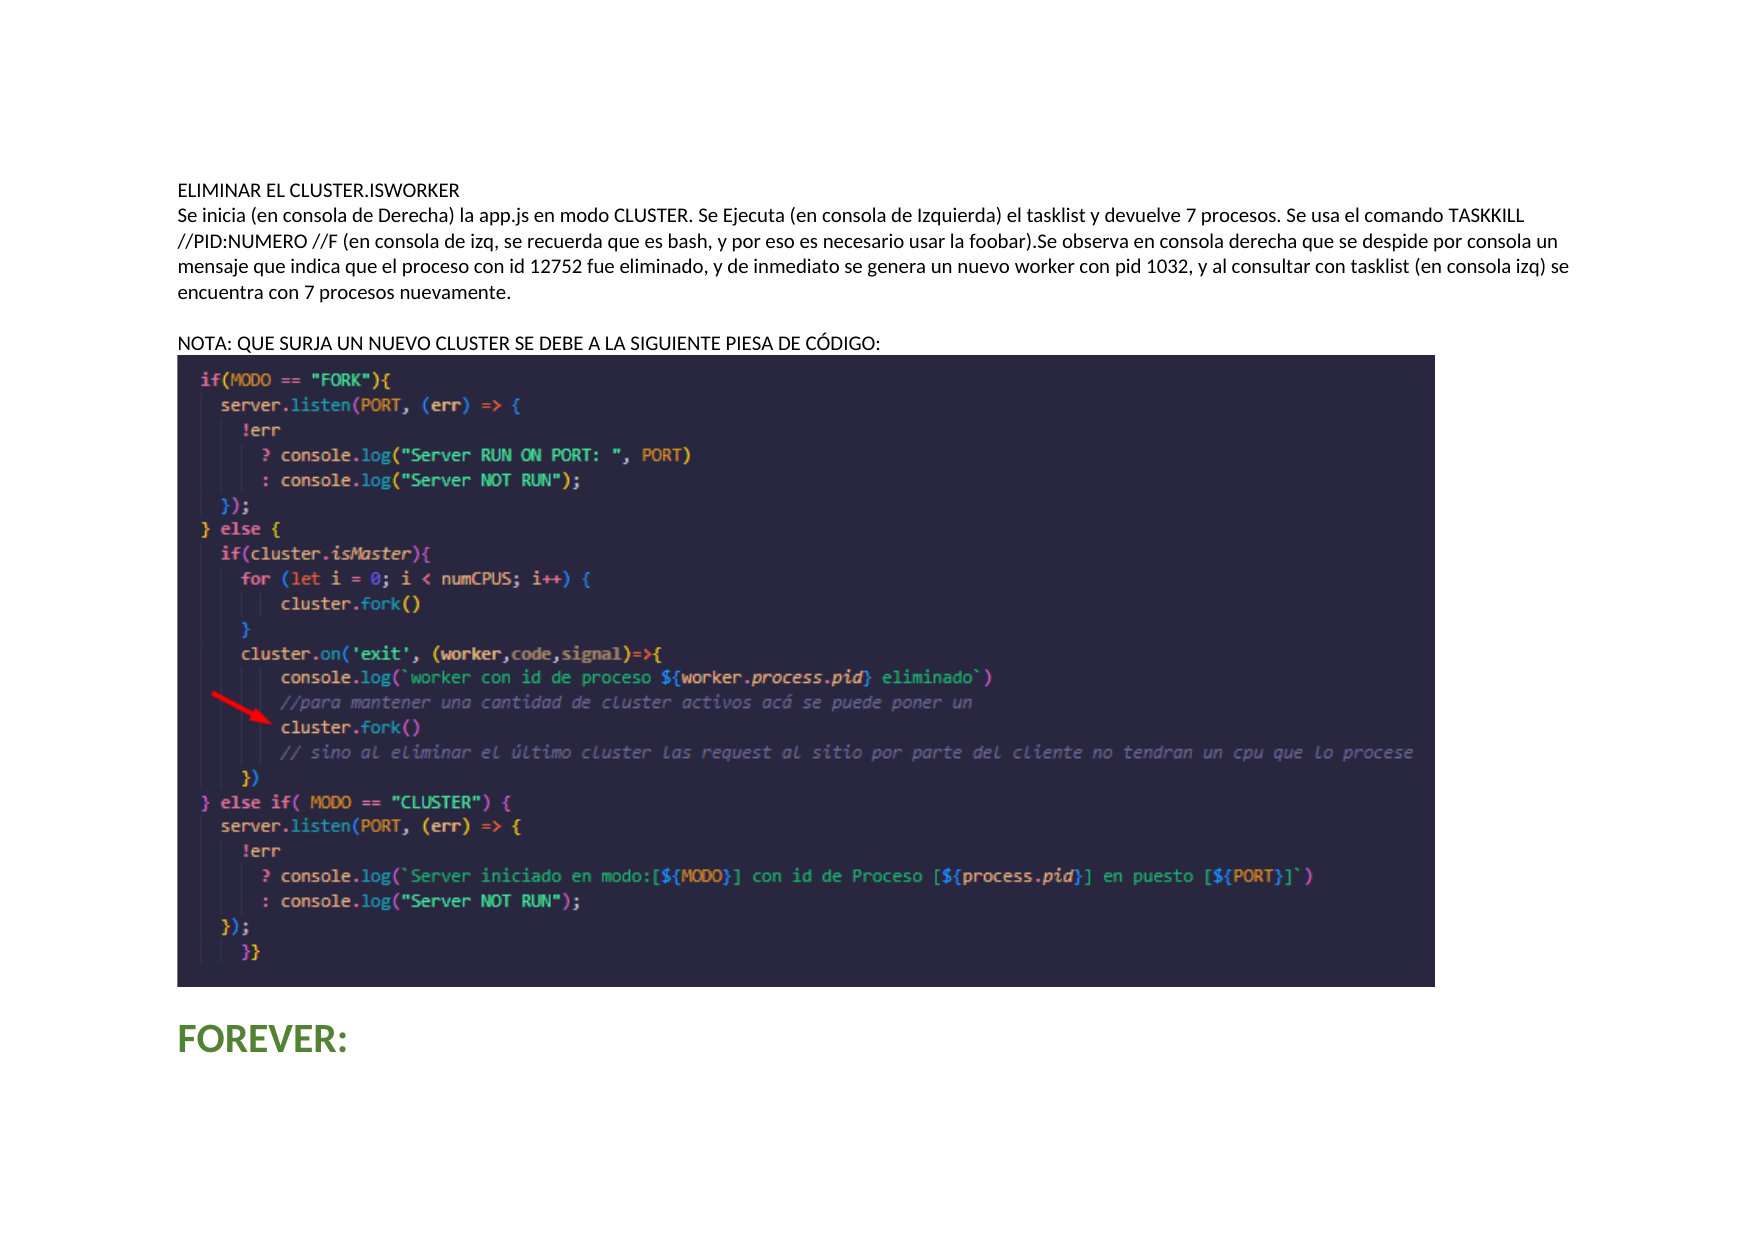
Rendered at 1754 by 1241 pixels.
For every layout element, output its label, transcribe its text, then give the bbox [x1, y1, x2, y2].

text FOREVER: [177, 1012, 1577, 1063]
text ELIMINAR EL CLUSTER.ISWORKER [177, 177, 1577, 203]
text NOTA: QUE SURJA UN NUEVO CLUSTER SE DEBE A LA SIGUIENTE PIESA DE CÓDIGO: [177, 330, 1577, 355]
text Se inicia (en consola de Derecha) la app.js en modo CLUSTER. Se Ejecuta (en consola de Izquierda) el tasklist y devuelve 7 procesos. Se usa el comando TASKKILL //PID:NUMERO //F (en consola de izq, se recuerda que es bash, y por eso es necesario usar la foobar).Se observa en consola derecha que se despide por consola un mensaje que indica que el proceso con id 12752 fue eliminado, y de inmediato se genera un nuevo worker con pid 1032, y al consultar con tasklist (en consola izq) se encuentra con 7 procesos nuevamente. [177, 203, 1577, 304]
picture [177, 355, 1435, 987]
